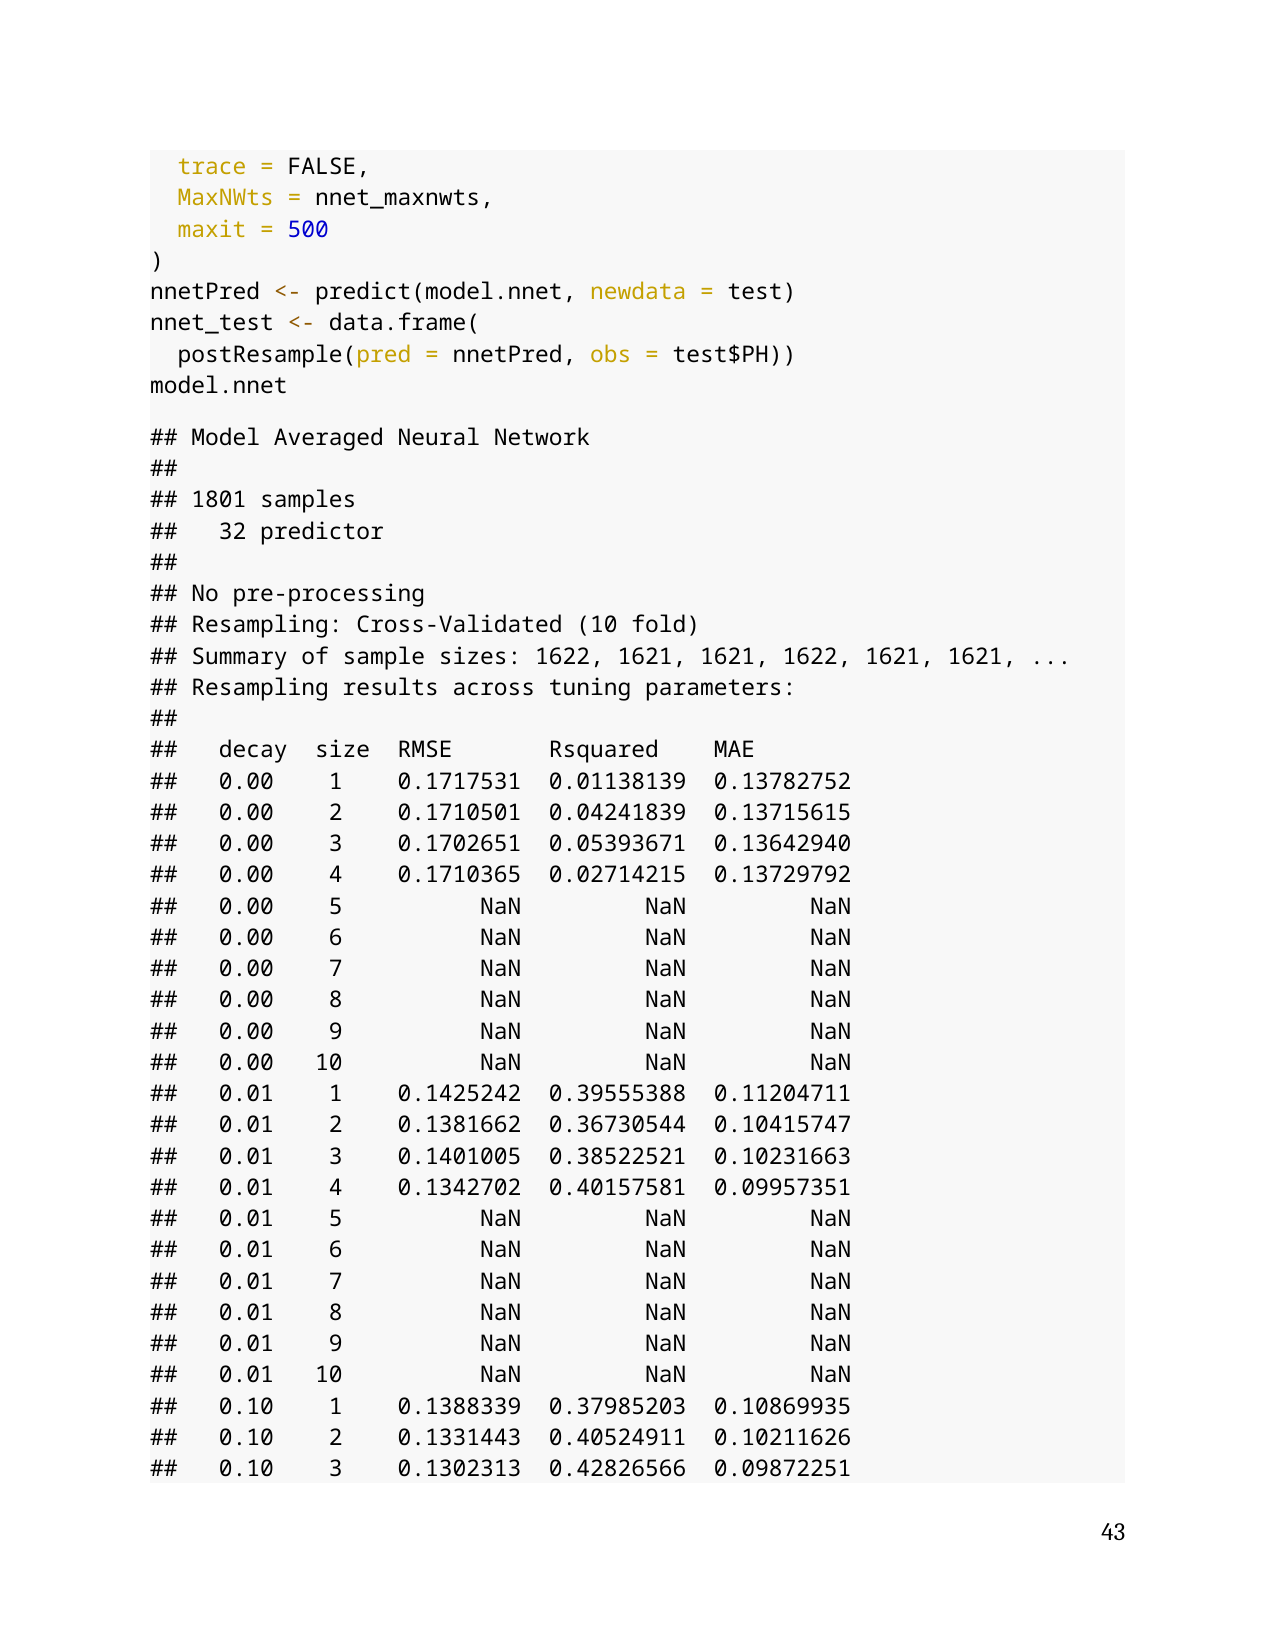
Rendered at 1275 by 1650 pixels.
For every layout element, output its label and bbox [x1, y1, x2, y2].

text [150, 150, 1125, 400]
text [150, 421, 1125, 1483]
